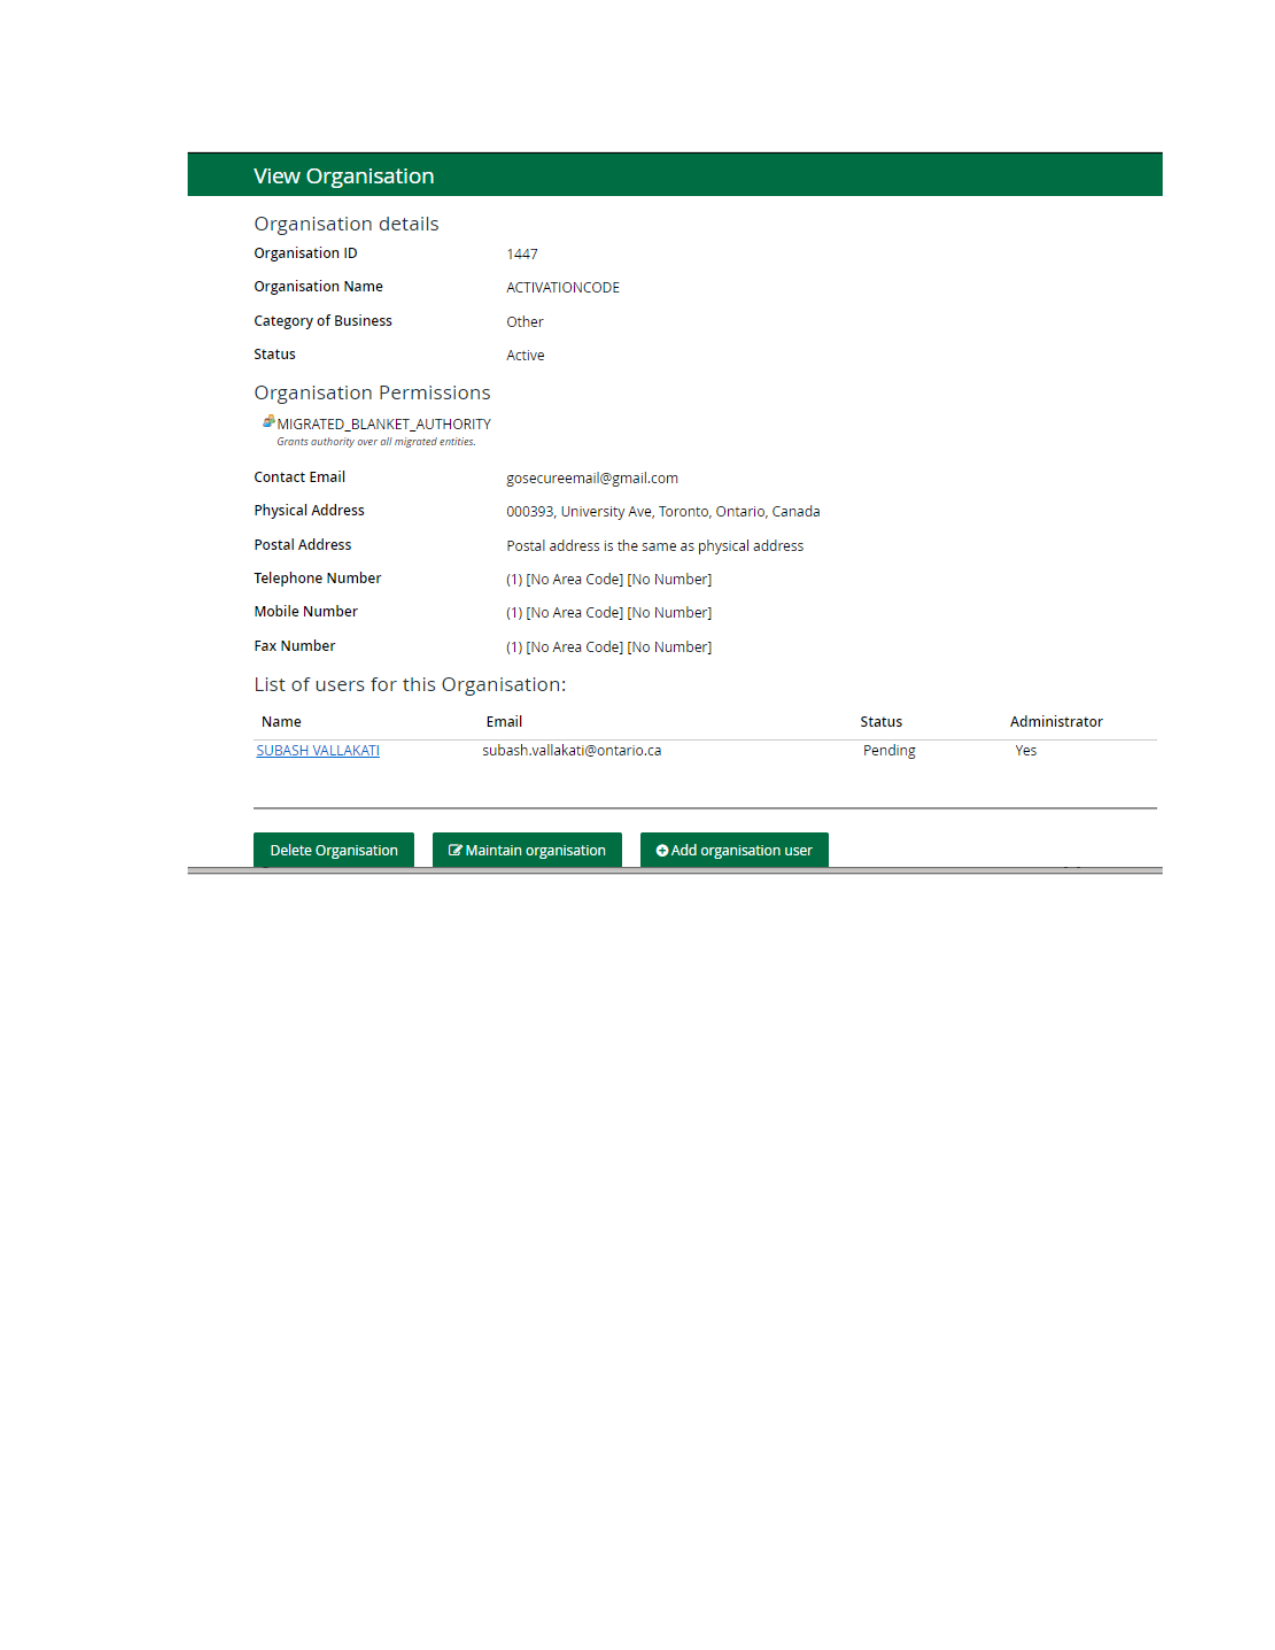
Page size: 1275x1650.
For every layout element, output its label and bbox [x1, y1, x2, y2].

picture [187, 150, 1163, 875]
